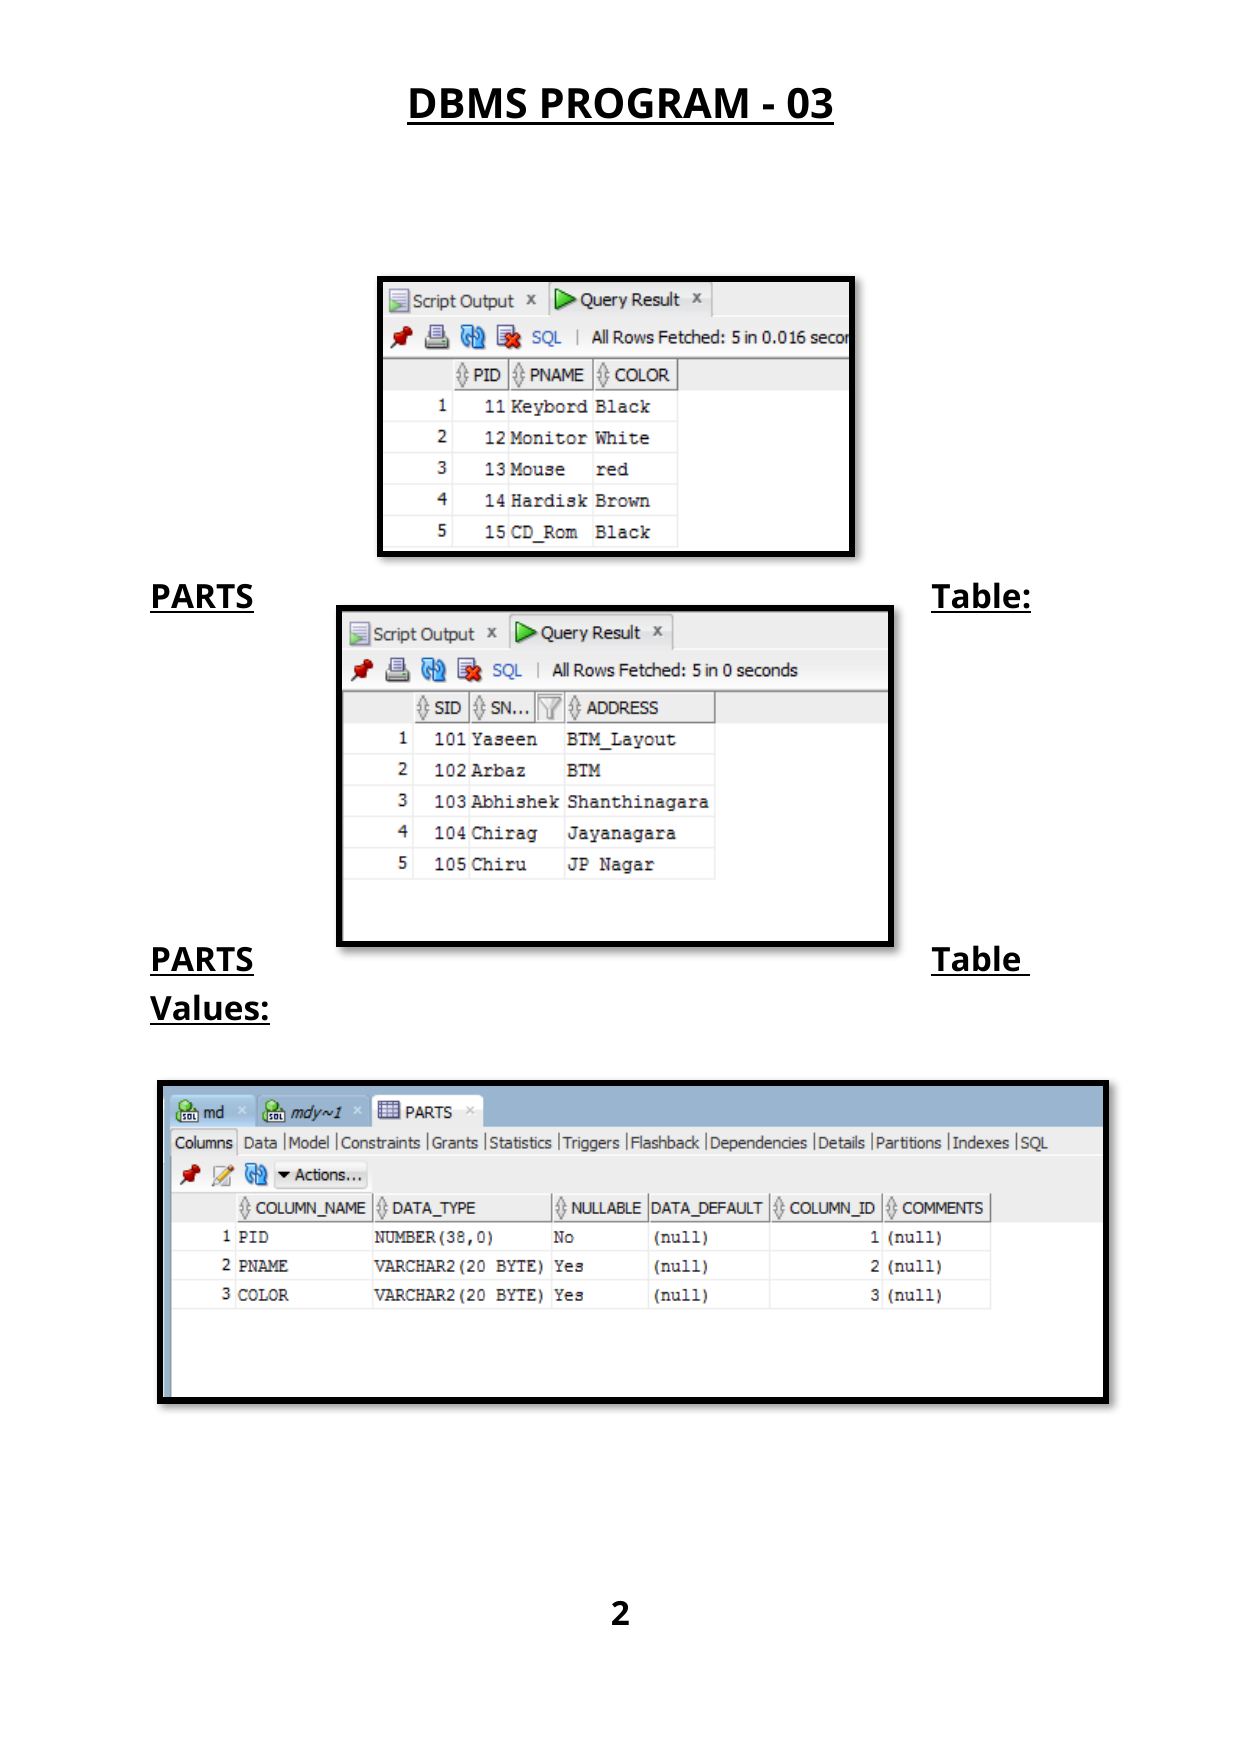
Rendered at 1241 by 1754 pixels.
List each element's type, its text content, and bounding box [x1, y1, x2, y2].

text PARTS Table: [150, 573, 1090, 618]
text PARTS Table Values: [150, 936, 1090, 1030]
picture [383, 282, 849, 551]
picture [163, 1086, 1103, 1397]
picture [342, 611, 888, 941]
